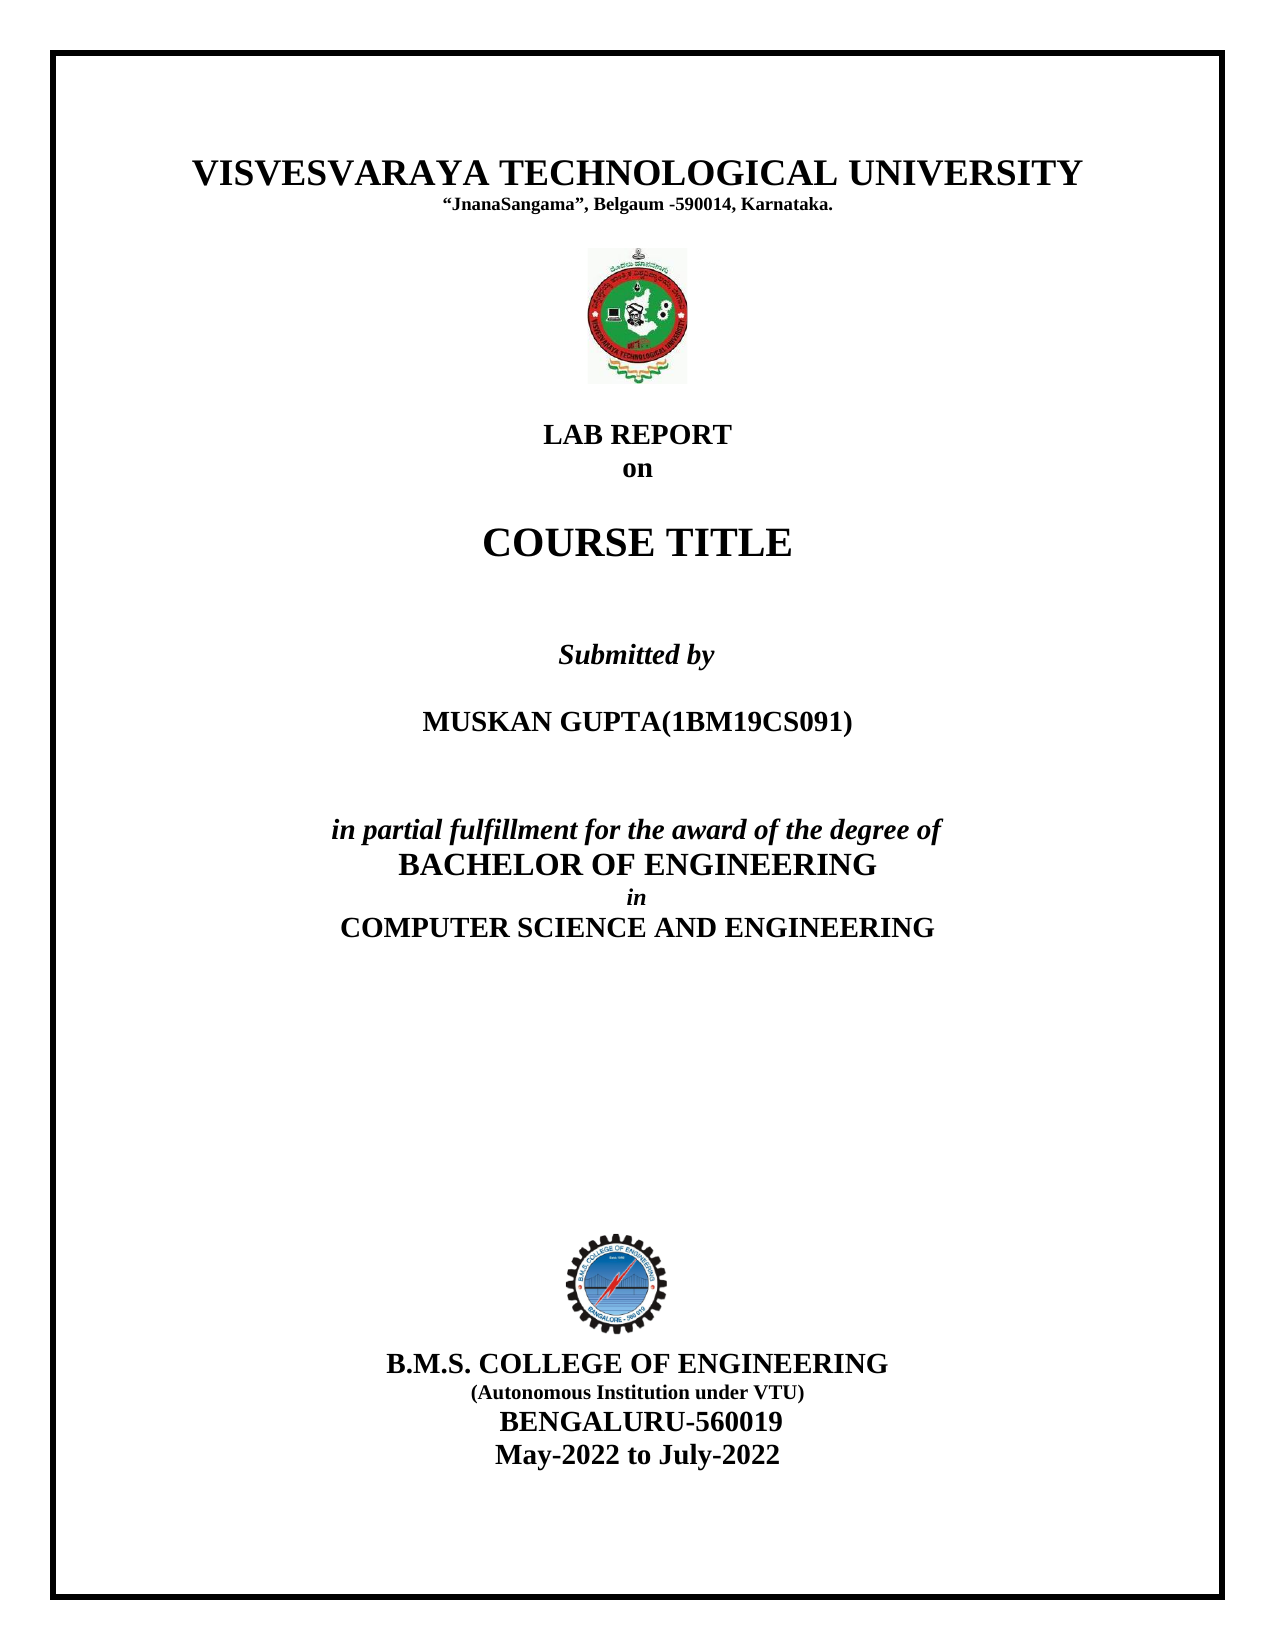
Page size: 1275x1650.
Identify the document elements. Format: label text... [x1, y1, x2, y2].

text “JnanaSangama”, Belgaum -590014, Karnataka. [150, 193, 1125, 215]
text BACHELOR OF ENGINEERING [150, 846, 1125, 883]
text in [150, 883, 1125, 910]
text Submitted by [150, 637, 1125, 671]
text (Autonomous Institution under VTU) [150, 1380, 1125, 1404]
text VISVESVARAYA TECHNOLOGICAL UNIVERSITY [150, 150, 1125, 193]
picture [587, 248, 688, 384]
text May-2022 to July-2022 [150, 1437, 1125, 1471]
text COMPUTER SCIENCE AND ENGINEERING [150, 910, 1125, 944]
text B.M.S. COLLEGE OF ENGINEERING [150, 1346, 1125, 1380]
text in partial fulfillment for the award of the degree of [150, 812, 1125, 846]
text MUSKAN GUPTA(1BM19CS091) [150, 704, 1125, 738]
text BENGALURU-560019 [150, 1404, 1125, 1437]
text COURSE TITLE [150, 517, 1125, 565]
text on [150, 450, 1125, 484]
text LAB REPORT [150, 417, 1125, 450]
picture [561, 1229, 668, 1336]
